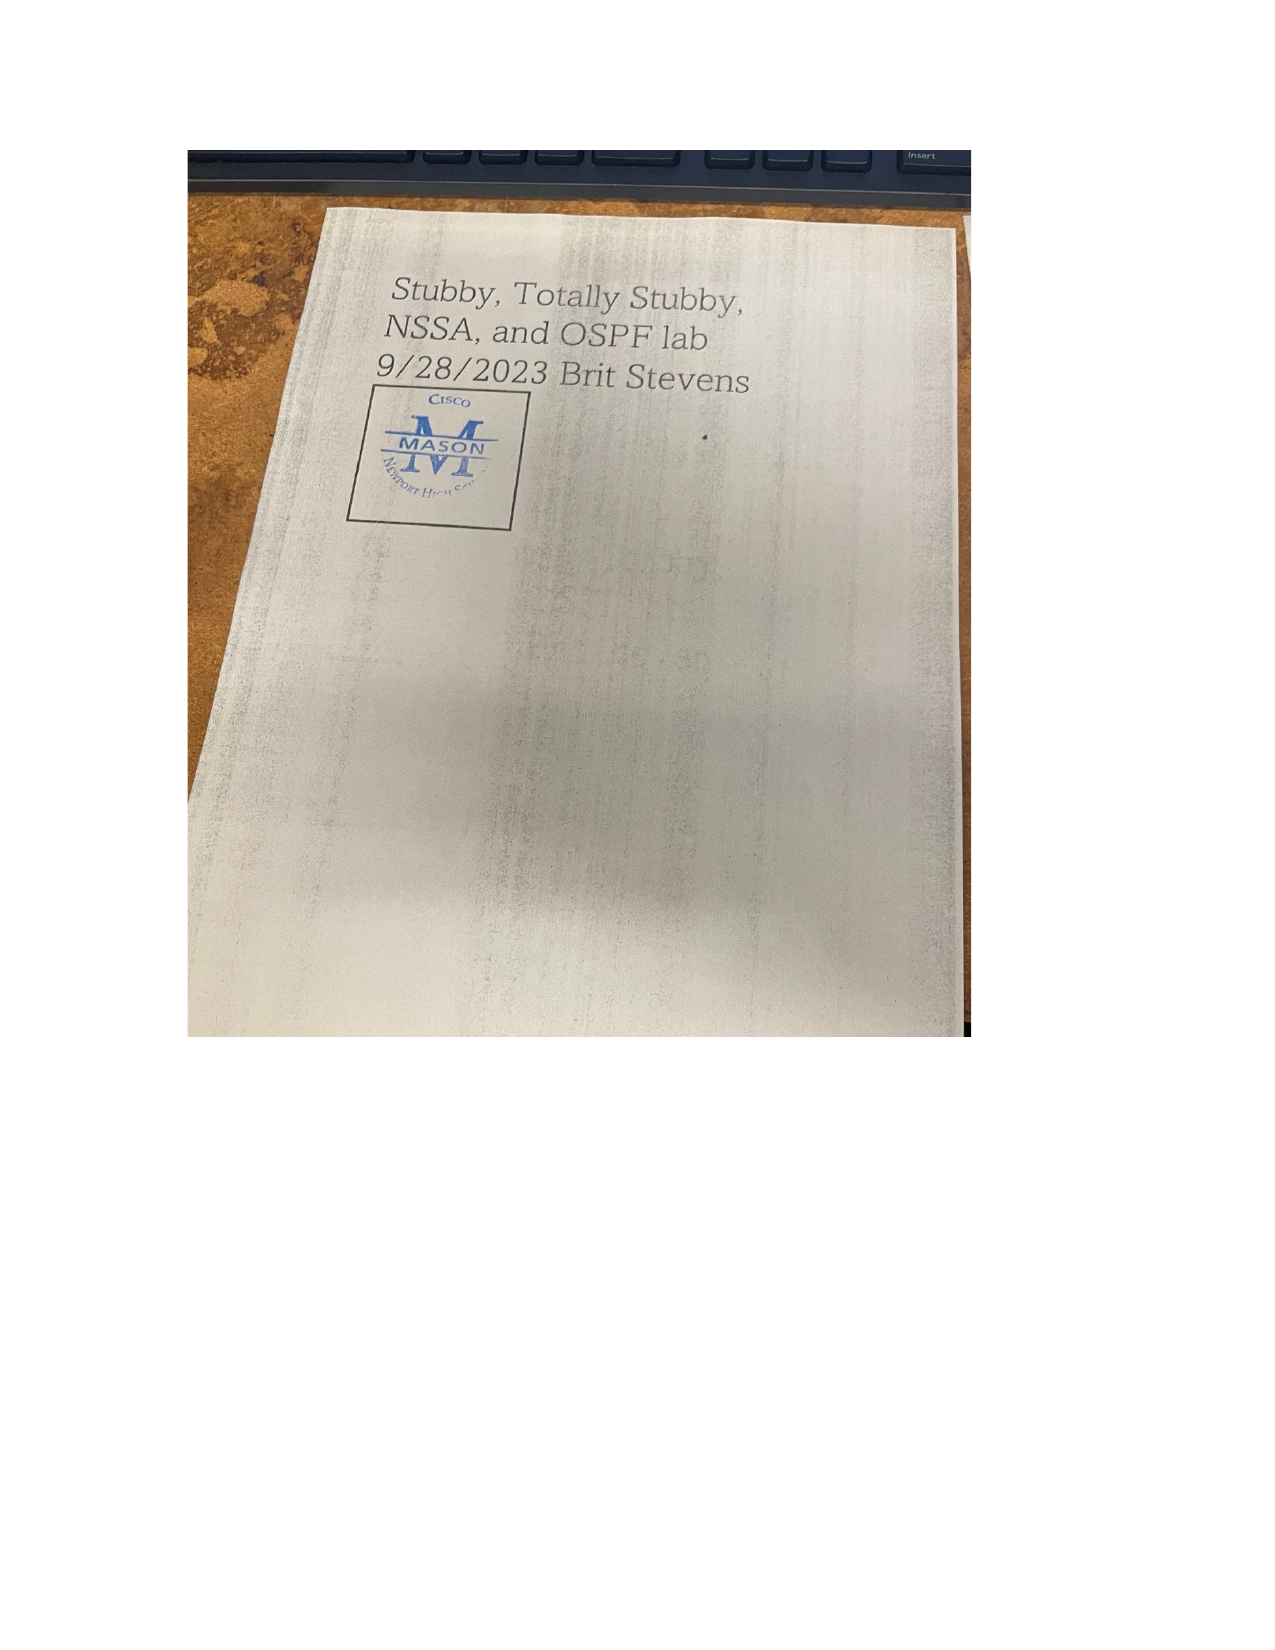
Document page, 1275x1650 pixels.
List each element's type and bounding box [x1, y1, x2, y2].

picture [187, 150, 972, 1037]
